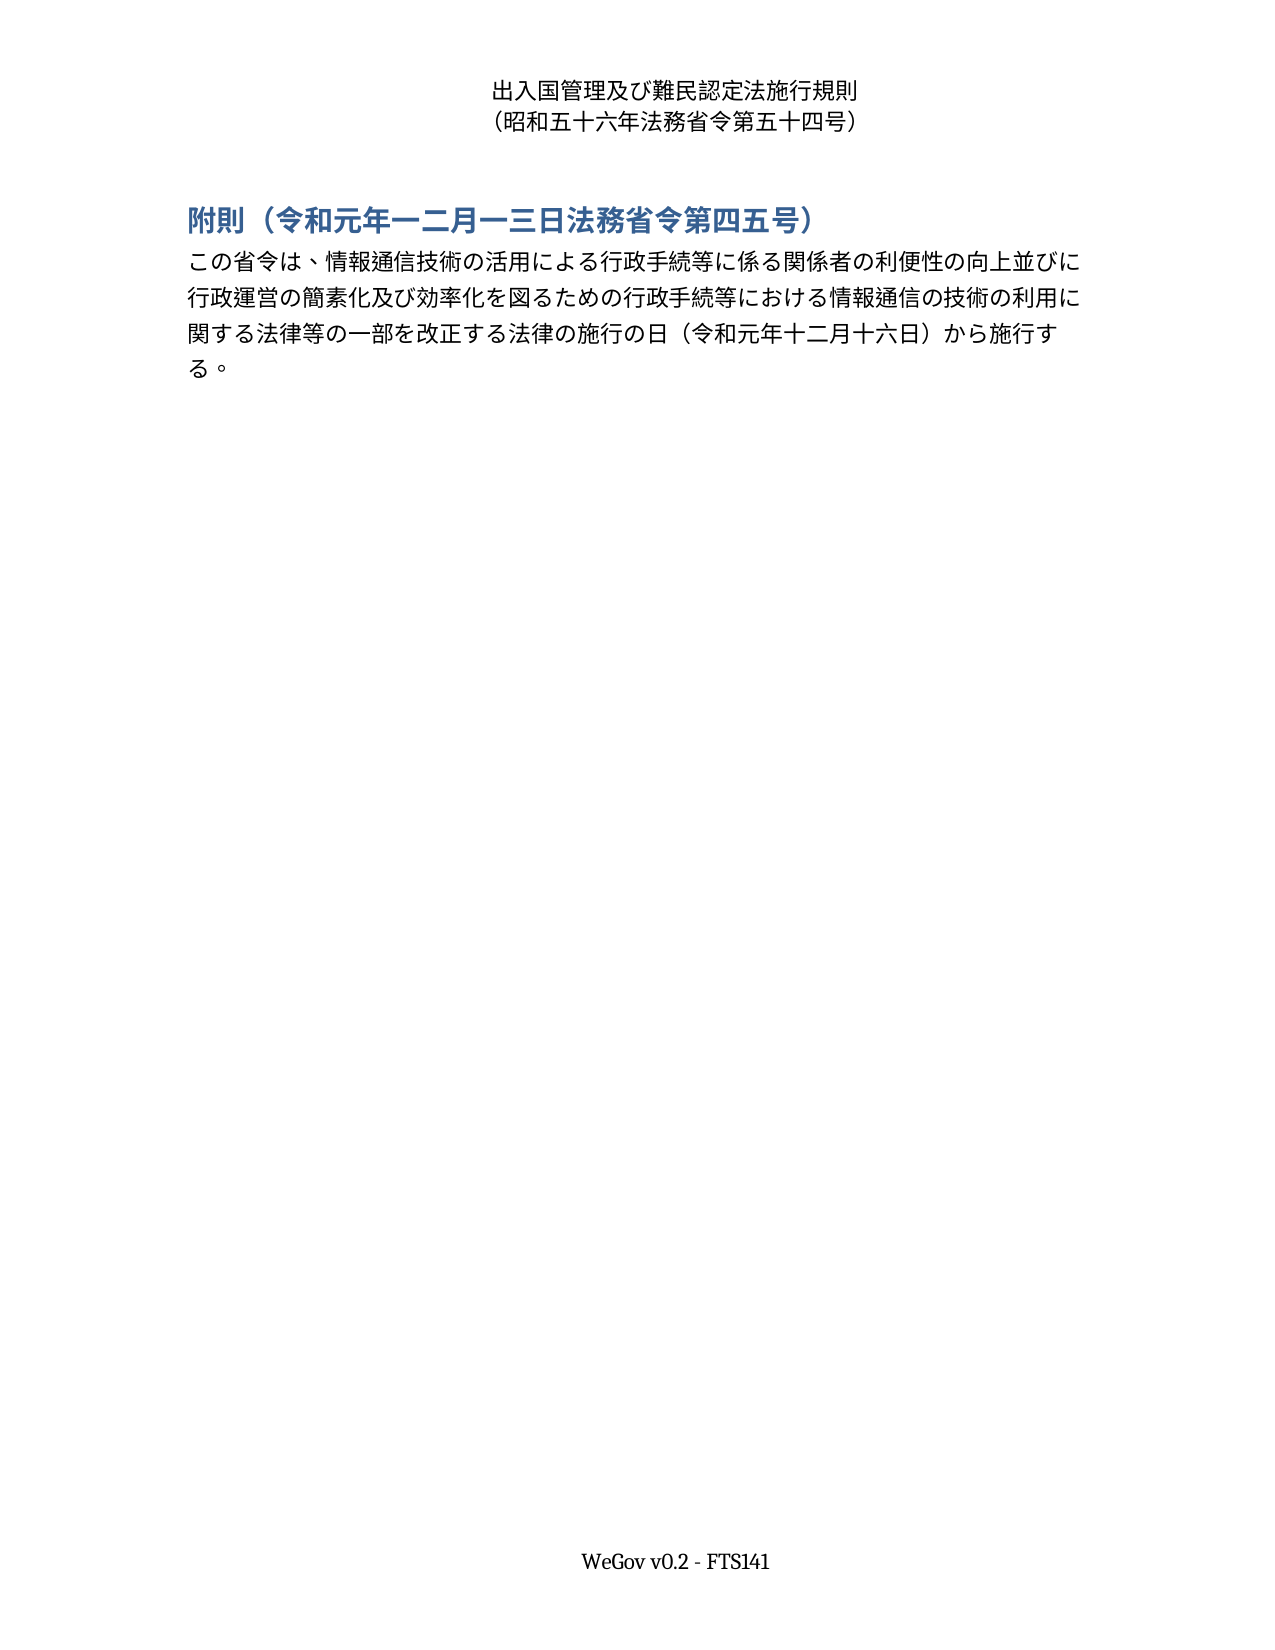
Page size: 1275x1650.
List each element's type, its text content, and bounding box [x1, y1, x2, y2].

text この省令は、情報通信技術の活用による行政手続等に係る関係者の利便性の向上並びに行政運営の簡素化及び効率化を図るための行政手続等における情報通信の技術の利用に関する法律等の一部を改正する法律の施行の日（令和元年十二月十六日）から施行する。 [187, 246, 1087, 385]
subtitle 附則（令和元年一二月一三日法務省令第四五号） [187, 200, 1087, 240]
